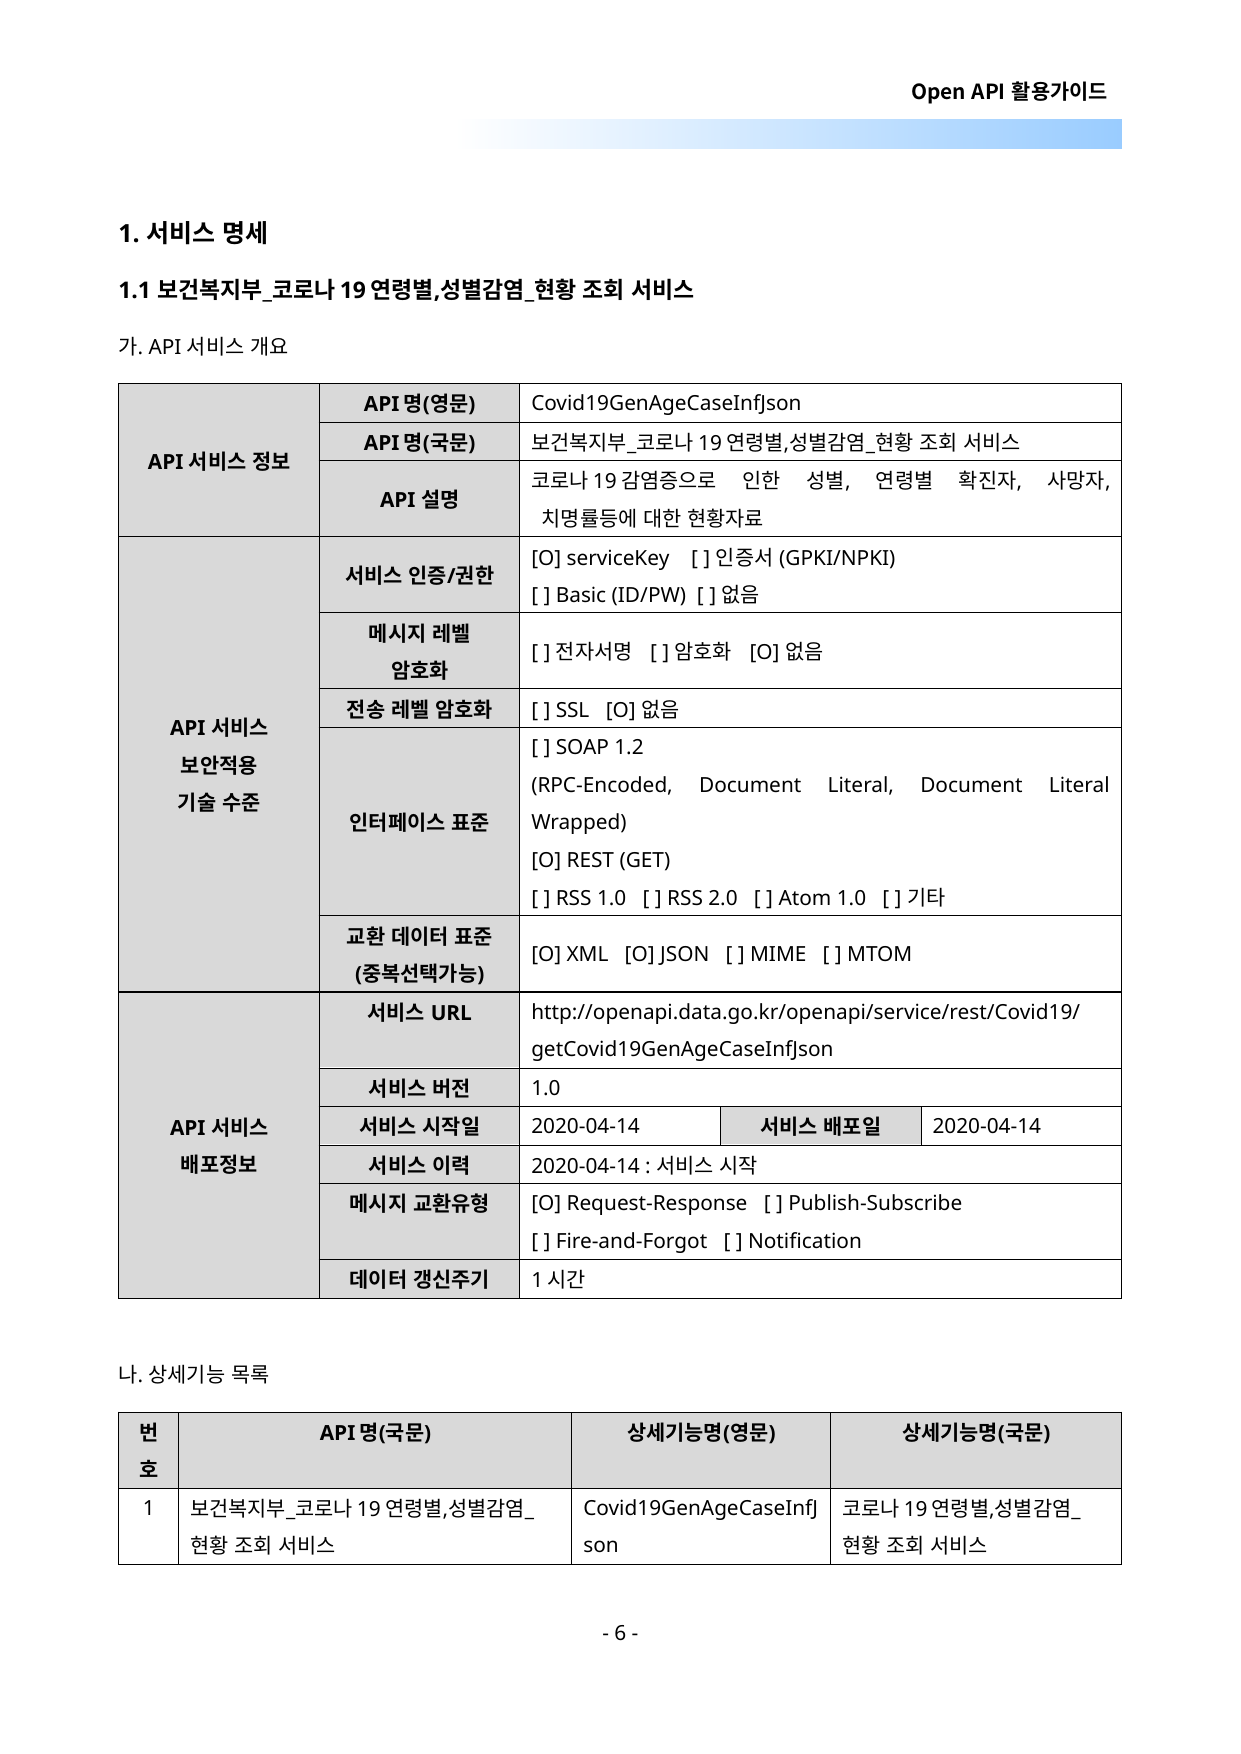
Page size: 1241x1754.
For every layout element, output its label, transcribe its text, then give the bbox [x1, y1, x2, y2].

text 1. 서비스 명세 [118, 213, 1122, 250]
table_cell [ ] 전자서명 [ ] 암호화 [O] 없음 [520, 613, 1121, 688]
table_cell 데이터 갱신주기 [320, 1260, 519, 1298]
table_cell 서비스 버전 [320, 1069, 519, 1106]
table_header 상세기능명(국문) [831, 1413, 1121, 1488]
table_cell http://openapi.data.go.kr/openapi/service/rest/Covid19/ getCovid19GenAgeCaseInfJson [520, 993, 1121, 1067]
table_cell 서비스 인증/권한 [320, 537, 519, 612]
table_cell API 서비스 보안적용 기술 수준 [119, 537, 319, 991]
text 나. 상세기능 목록 [118, 1355, 1122, 1392]
table_cell API 설명 [320, 461, 519, 536]
table_cell 전송 레벨 암호화 [320, 689, 519, 727]
table_header Covid19GenAgeCaseInfJson [520, 384, 1121, 422]
table_cell API명(국문) [320, 423, 519, 460]
table_cell 1시간 [520, 1260, 1121, 1298]
table_header 상세기능명(영문) [572, 1413, 830, 1488]
table_cell 1 [119, 1489, 178, 1564]
table_cell [O] Request-Response [ ] Publish-Subscribe [ ] Fire-and-Forgot [ ] Notification [520, 1184, 1121, 1259]
table_cell 2020-04-14 : 서비스 시작 [520, 1146, 1121, 1183]
table_header API명(영문) [320, 384, 519, 422]
table_cell 2020-04-14 [520, 1107, 720, 1144]
table_cell 보건복지부_코로나19연령별,성별감염_현황 조회 서비스 [179, 1489, 571, 1564]
table_cell 코로나19감염증으로 인한 성별, 연령별 확진자, 사망자, 치명률등에 대한 현황자료 [520, 461, 1121, 536]
table_cell 2020-04-14 [922, 1107, 1121, 1144]
table_cell [O] serviceKey [ ] 인증서 (GPKI/NPKI) [ ] Basic (ID/PW) [ ] 없음 [520, 537, 1121, 612]
table_cell 코로나19연령별,성별감염_현황 조회 서비스 [831, 1489, 1121, 1564]
table_cell 메시지 교환유형 [320, 1184, 519, 1259]
table_cell 인터페이스 표준 [320, 728, 519, 915]
table_cell Covid19GenAgeCaseInfJson [572, 1489, 830, 1564]
table_header API 서비스 정보 [119, 384, 319, 536]
table_cell 교환 데이터 표준 (중복선택가능) [320, 916, 519, 991]
table_cell 메시지 레벨 암호화 [320, 613, 519, 688]
table_cell 서비스 배포일 [721, 1107, 921, 1144]
table_cell [ ] SSL [O] 없음 [520, 689, 1121, 727]
table_cell 서비스 URL [320, 993, 519, 1067]
table_cell 서비스 시작일 [320, 1107, 519, 1144]
table_cell [ ] SOAP 1.2 (RPC-Encoded, Document Literal, Document Literal Wrapped) [O] REST (GET) [ ] RSS 1.0 [ ] RSS 2.0 [ ] Atom 1.0 [ ] 기타 [520, 728, 1121, 915]
table_header 번호 [119, 1413, 178, 1488]
table_cell 1.0 [520, 1069, 1121, 1106]
table_cell API 서비스 배포정보 [119, 993, 319, 1298]
text 가. API 서비스 개요 [118, 326, 1122, 364]
table_cell 보건복지부_코로나19연령별,성별감염_현황 조회 서비스 [520, 423, 1121, 460]
table_cell 서비스 이력 [320, 1146, 519, 1183]
table_cell [O] XML [O] JSON [ ] MIME [ ] MTOM [520, 916, 1121, 991]
text 1.1 보건복지부_코로나19연령별,성별감염_현황 조회 서비스 [118, 270, 1122, 307]
table_header API명(국문) [179, 1413, 571, 1488]
